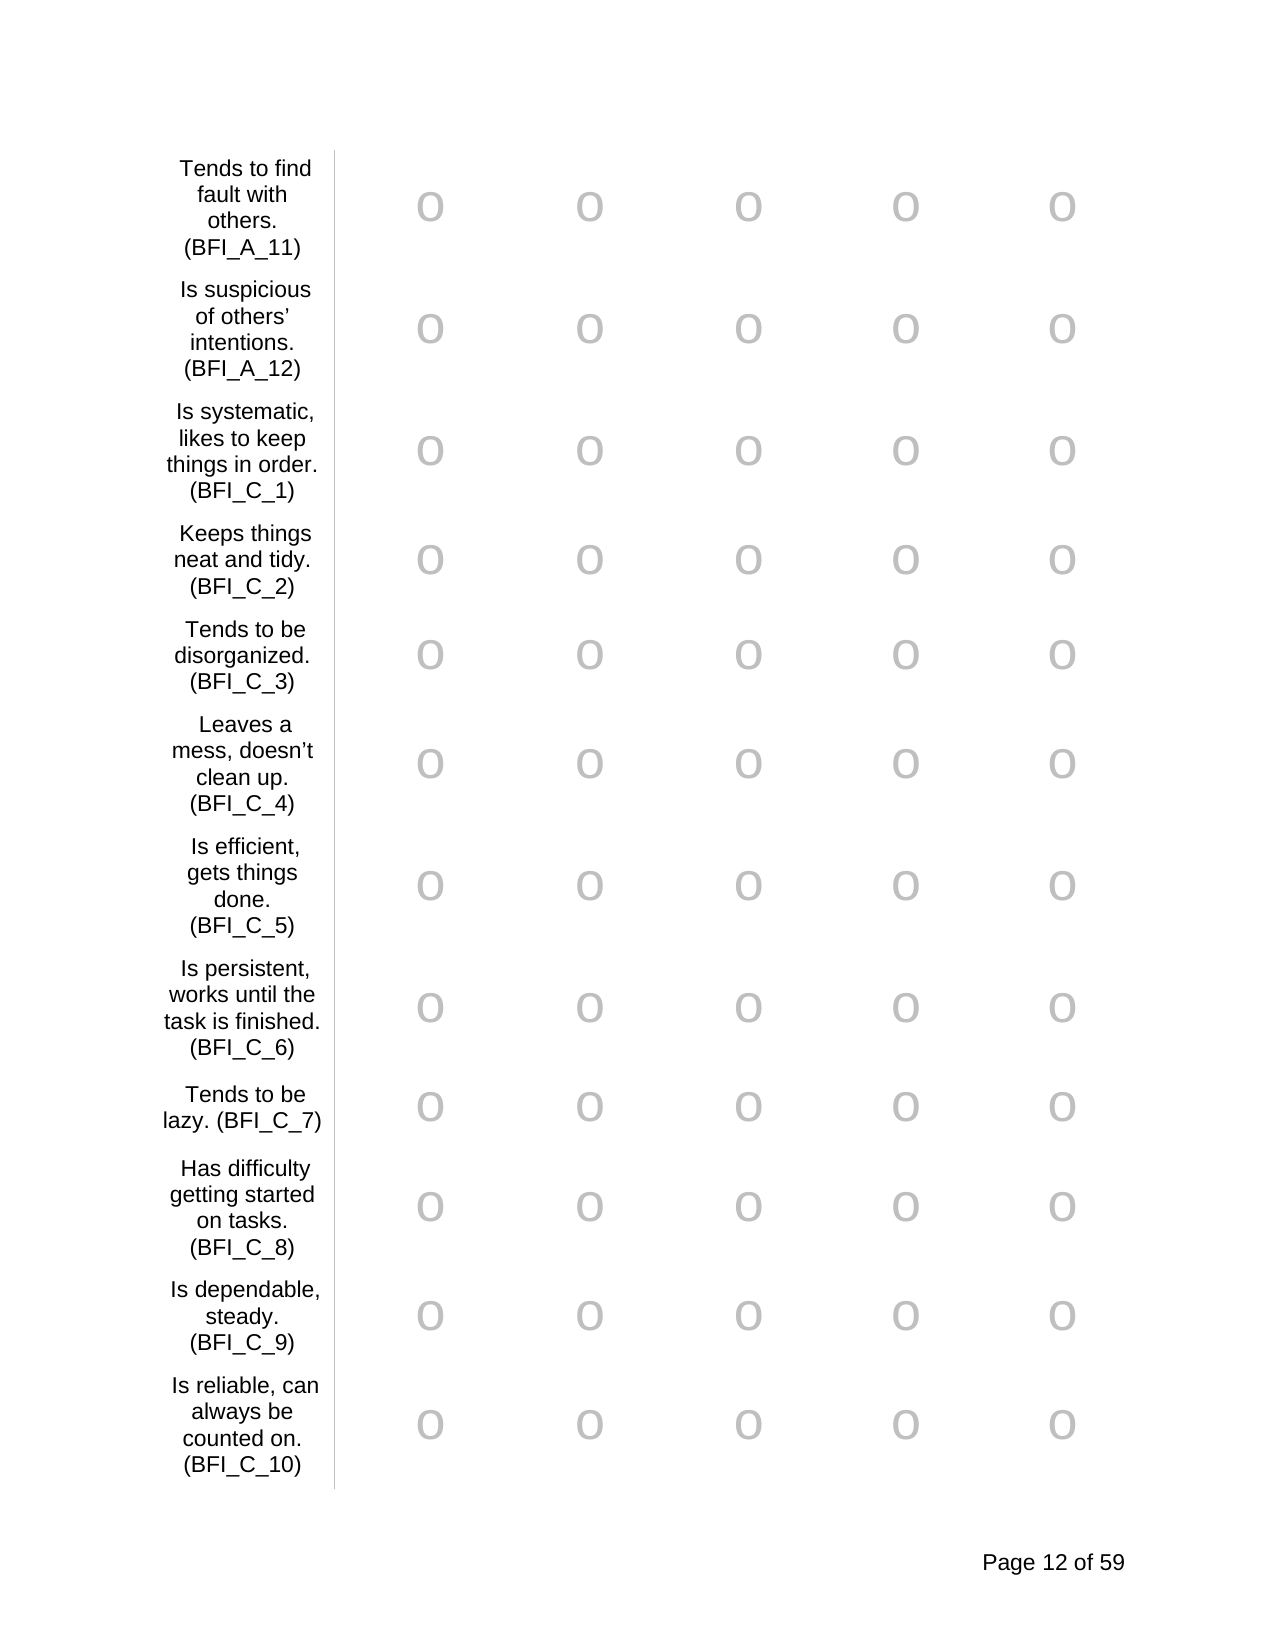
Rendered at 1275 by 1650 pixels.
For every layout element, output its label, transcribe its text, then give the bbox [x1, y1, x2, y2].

table_cell [967, 829, 1125, 950]
table_cell [653, 1368, 812, 1489]
table_cell [494, 829, 653, 950]
table_cell [494, 950, 653, 1072]
table_cell [494, 272, 653, 394]
table_cell [812, 150, 967, 272]
table_cell [967, 1072, 1125, 1150]
table_cell [812, 1150, 967, 1272]
table_cell [812, 394, 967, 516]
table_cell [967, 516, 1125, 611]
table_cell Tends to be lazy. (BFI_C_7) [150, 1072, 334, 1150]
table_cell [494, 707, 653, 828]
table_cell [653, 829, 812, 950]
table_cell [967, 1272, 1125, 1367]
table_cell [812, 1272, 967, 1367]
table_cell [653, 1072, 812, 1150]
table_cell [812, 272, 967, 394]
table_cell [335, 516, 494, 611]
table_cell Is persistent, works until the task is finished. (BFI_C_6) [150, 950, 334, 1072]
table_cell Is suspicious of others’ intentions. (BFI_A_12) [150, 272, 334, 394]
table_cell [653, 611, 812, 707]
table_cell Tends to find fault with others. (BFI_A_11) [150, 150, 334, 272]
table_cell [335, 272, 494, 394]
table_cell [812, 829, 967, 950]
table_cell Is reliable, can always be counted on. (BFI_C_10) [150, 1368, 334, 1489]
table_cell [335, 1272, 494, 1367]
table_cell [812, 516, 967, 611]
table_cell [335, 950, 494, 1072]
table_cell Is dependable, steady. (BFI_C_9) [150, 1272, 334, 1367]
table_cell [812, 611, 967, 707]
table_cell [812, 1368, 967, 1489]
table_cell [967, 950, 1125, 1072]
table_cell [653, 150, 812, 272]
table_cell [335, 150, 494, 272]
table_cell [967, 150, 1125, 272]
table_cell [812, 707, 967, 828]
table_cell Has difficulty getting started on tasks. (BFI_C_8) [150, 1150, 334, 1272]
table_cell Leaves a mess, doesn’t clean up. (BFI_C_4) [150, 707, 334, 828]
table_cell Is efficient, gets things done. (BFI_C_5) [150, 829, 334, 950]
table_cell Tends to be disorganized. (BFI_C_3) [150, 611, 334, 707]
table_cell Keeps things neat and tidy. (BFI_C_2) [150, 516, 334, 611]
table_cell [812, 950, 967, 1072]
table_cell [494, 150, 653, 272]
table_cell [494, 1072, 653, 1150]
table_cell [494, 394, 653, 516]
table_cell [967, 707, 1125, 828]
table_cell [494, 516, 653, 611]
table_cell [653, 950, 812, 1072]
table_cell [494, 1368, 653, 1489]
table_cell [494, 611, 653, 707]
table_cell [653, 1272, 812, 1367]
table_cell [494, 1272, 653, 1367]
table_cell [335, 829, 494, 950]
table_cell [967, 394, 1125, 516]
table_cell [967, 611, 1125, 707]
table_cell [967, 272, 1125, 394]
table_cell [335, 1072, 494, 1150]
table_cell [653, 1150, 812, 1272]
table_cell [335, 611, 494, 707]
table_cell [653, 394, 812, 516]
table_cell [335, 394, 494, 516]
table_cell [653, 516, 812, 611]
table_cell [967, 1368, 1125, 1489]
table_cell Is systematic, likes to keep things in order. (BFI_C_1) [150, 394, 334, 516]
table_cell [335, 707, 494, 828]
table_cell [812, 1072, 967, 1150]
table_cell [653, 272, 812, 394]
table_cell [967, 1150, 1125, 1272]
table_cell [494, 1150, 653, 1272]
table_cell [335, 1150, 494, 1272]
table_cell [335, 1368, 494, 1489]
table_cell [653, 707, 812, 828]
